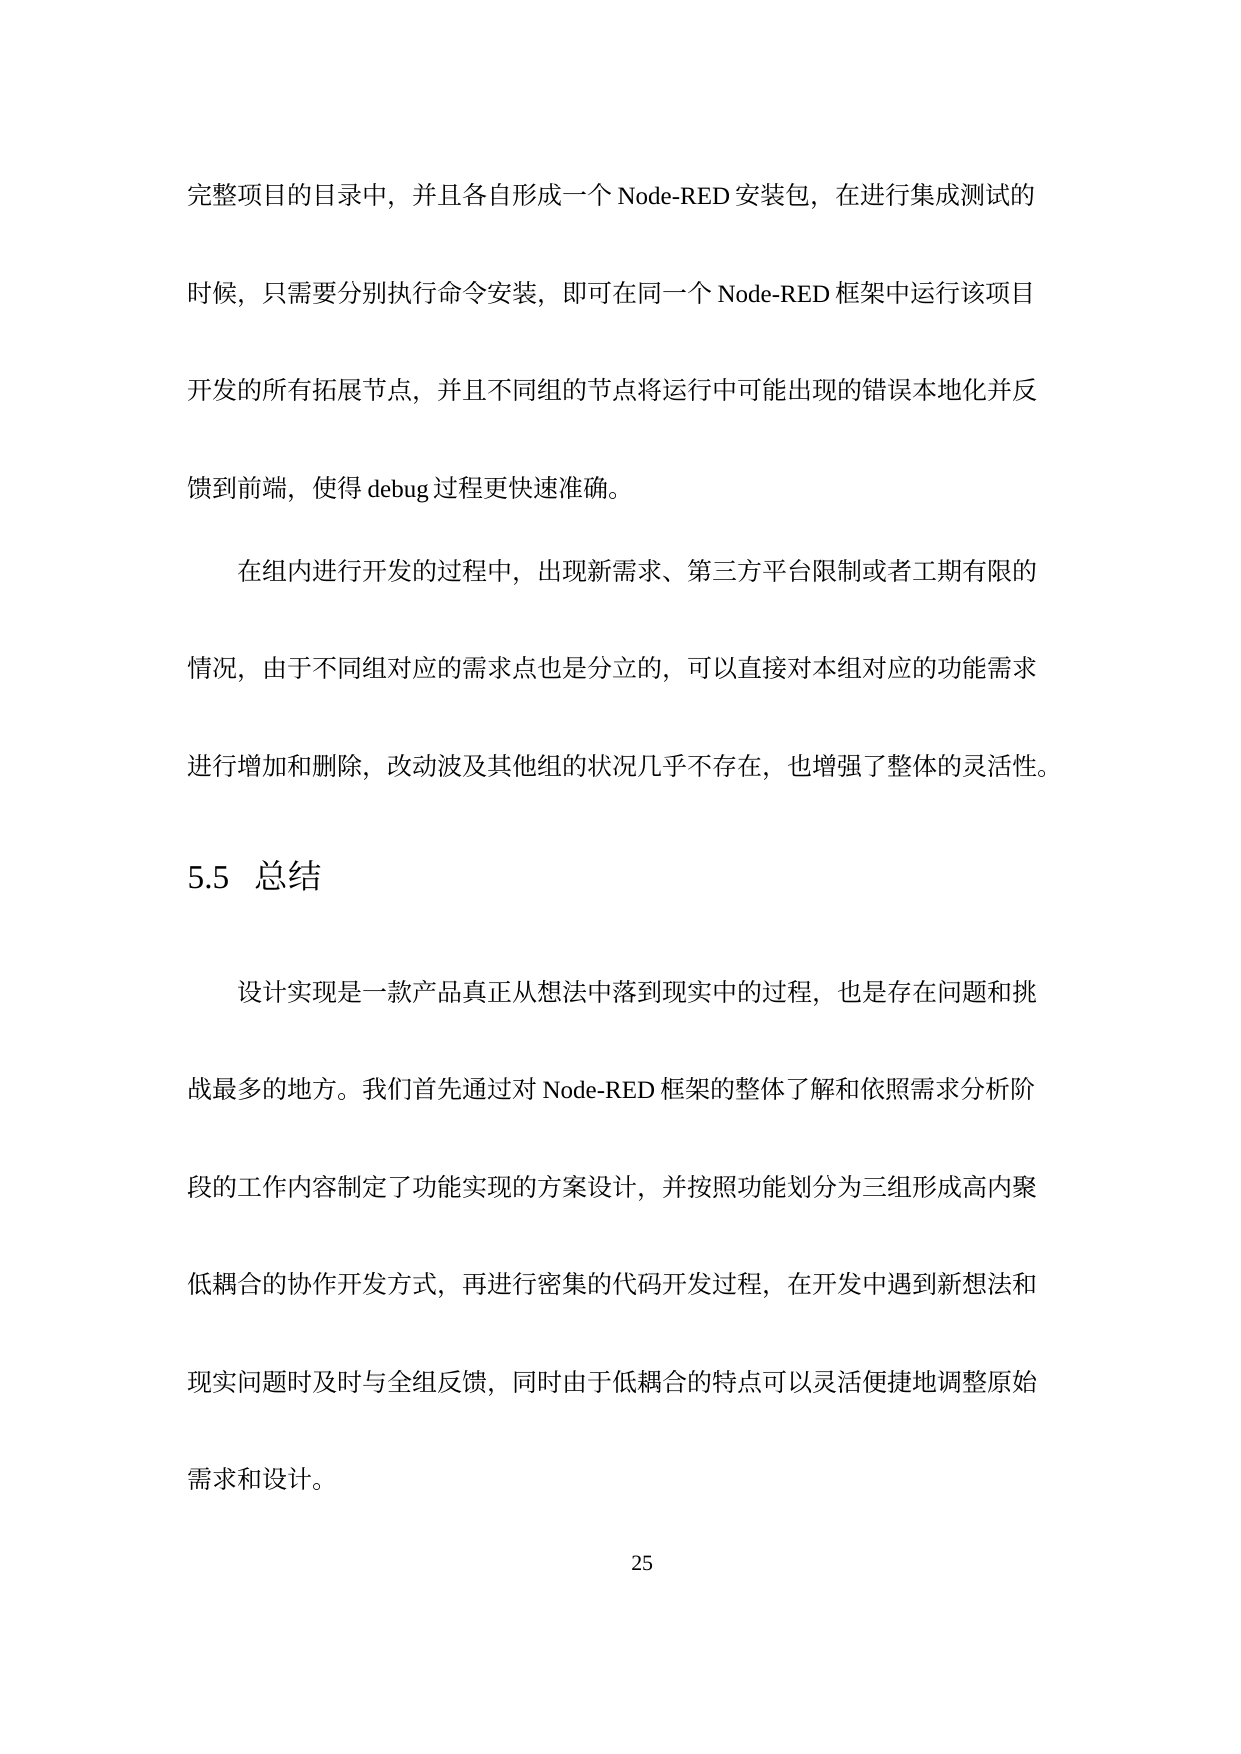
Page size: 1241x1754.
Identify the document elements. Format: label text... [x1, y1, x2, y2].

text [187, 161, 1053, 519]
text 设计实现是一款产品真正从想法中落到现实中的过程，也是存在问题和挑战最多的地方。我们首先通过对Node-RED框架的整体了解和依照需求分析阶段的工作内容制定了功能实现的方案设计，并按照功能划分为三组形成高内聚低耦合的协作开发方式，再进行密集的代码开发过程，在开发中遇到新想法和现实问题时及时与全组反馈，同时由于低耦合的特点可以灵活便捷地调整原始需求和设计。 [187, 958, 1053, 1510]
text 在组内进行开发的过程中，出现新需求、第三方平台限制或者工期有限的情况，由于不同组对应的需求点也是分立的，可以直接对本组对应的功能需求进行增加和删除，改动波及其他组的状况几乎不存在，也增强了整体的灵活性。 [187, 537, 1053, 797]
subtitle 总结 [187, 842, 1053, 907]
